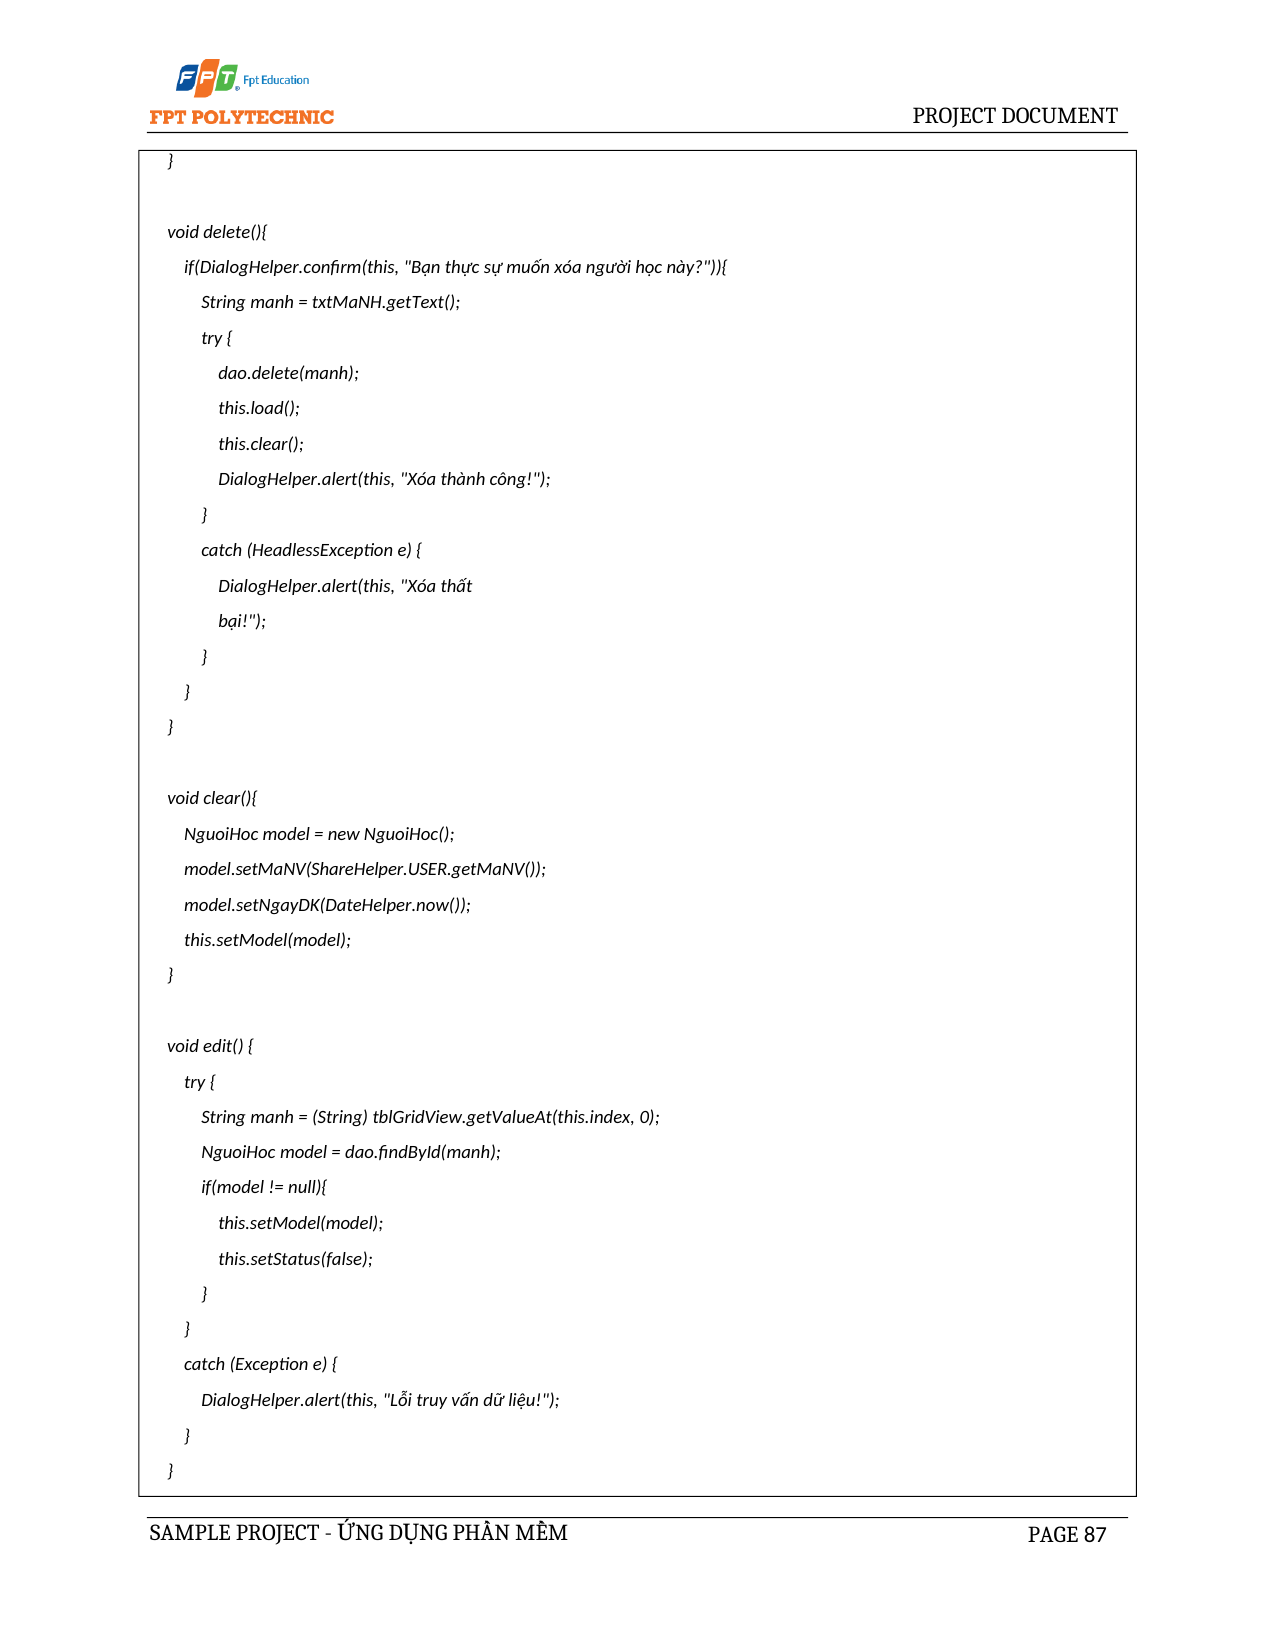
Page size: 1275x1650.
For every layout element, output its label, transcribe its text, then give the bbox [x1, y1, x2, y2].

text } [167, 715, 1148, 738]
text if(model != null){ this.setModel(model); this.setStatus(false); [201, 1176, 423, 1269]
text String manh = (String) tblGridView.getValueAt(this.index, 0); NguoiHoc model = dao.findById(manh); [201, 1105, 701, 1163]
text catch (HeadlessException e) { DialogHelper.alert(this, "Xóa thất bại!"); [201, 538, 524, 632]
text } [184, 1317, 1148, 1340]
text } [201, 503, 1148, 526]
text if(DialogHelper.confirm(this, "Bạn thực sự muốn xóa người học này?")){ String manh = txtMaNH.getText(); [184, 256, 730, 313]
text } [167, 1459, 1148, 1482]
text } [201, 1282, 1148, 1305]
text } [184, 1424, 1148, 1447]
text DialogHelper.alert(this, "Lỗi truy vấn dữ liệu!"); [201, 1388, 1148, 1411]
text void edit() { try { [167, 1034, 256, 1093]
text } [201, 645, 1148, 668]
text } [167, 964, 1148, 986]
text try { [201, 326, 1148, 349]
text void clear(){ [167, 787, 1148, 809]
text dao.delete(manh); this.load(); [218, 361, 361, 419]
text } [184, 680, 1148, 703]
text } [167, 149, 1148, 172]
text DialogHelper.alert(this, "Xóa thành công!"); [218, 467, 1148, 490]
picture [150, 59, 334, 124]
text NguoiHoc model = new NguoiHoc(); model.setMaNV(ShareHelper.USER.getMaNV()); model.setNgayDK(DateHelper.now()); this.setModel(model); [184, 822, 553, 951]
text void delete(){ [167, 220, 1148, 243]
text catch (Exception e) { [184, 1353, 1148, 1376]
text this.clear(); [218, 432, 1148, 455]
